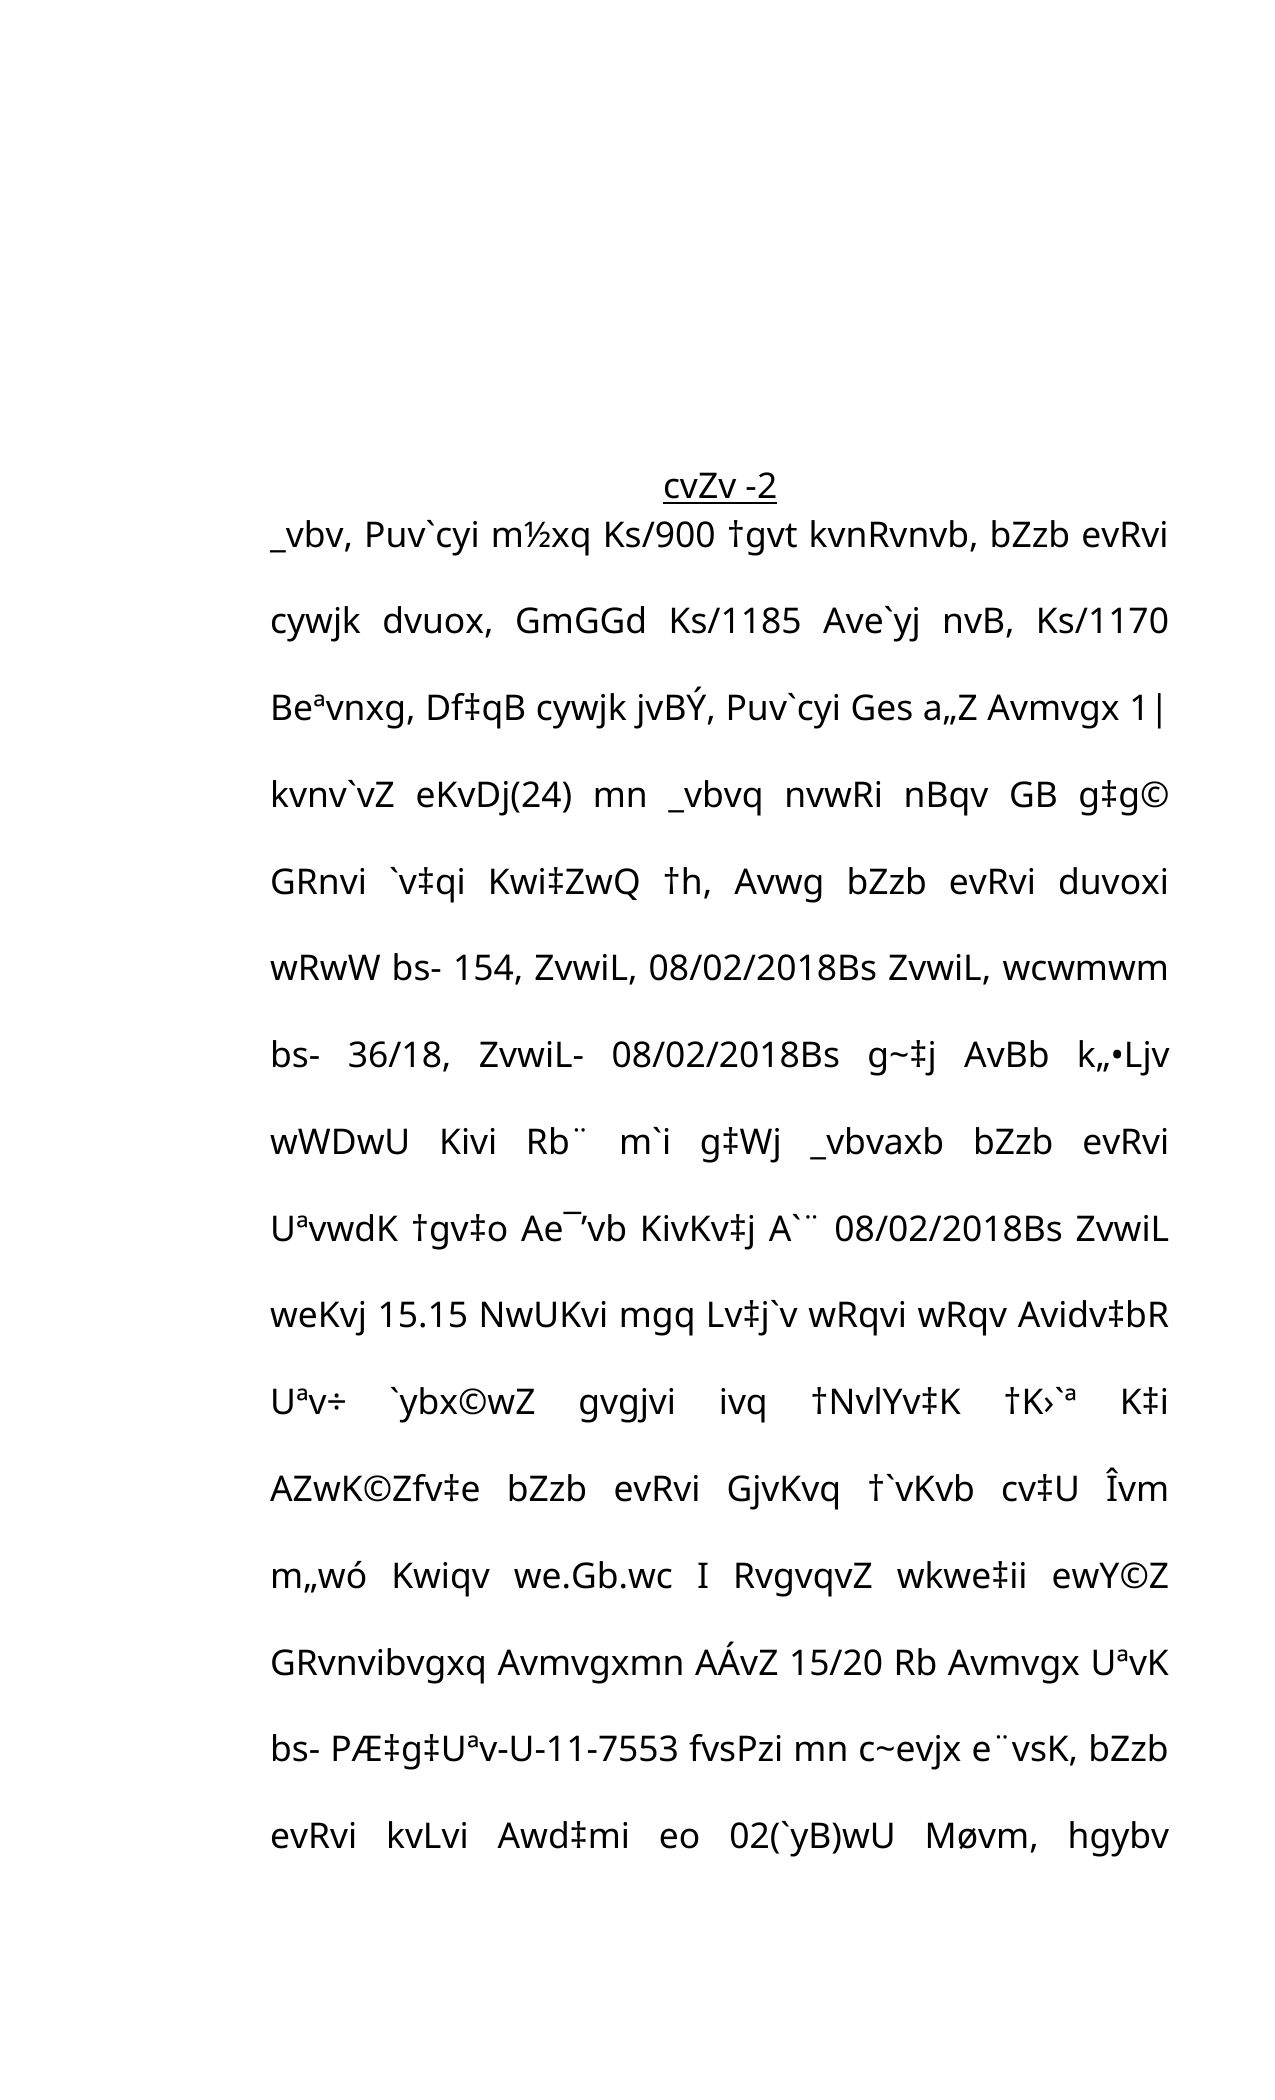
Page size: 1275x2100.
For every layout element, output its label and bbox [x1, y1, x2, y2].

text [270, 509, 1170, 1859]
